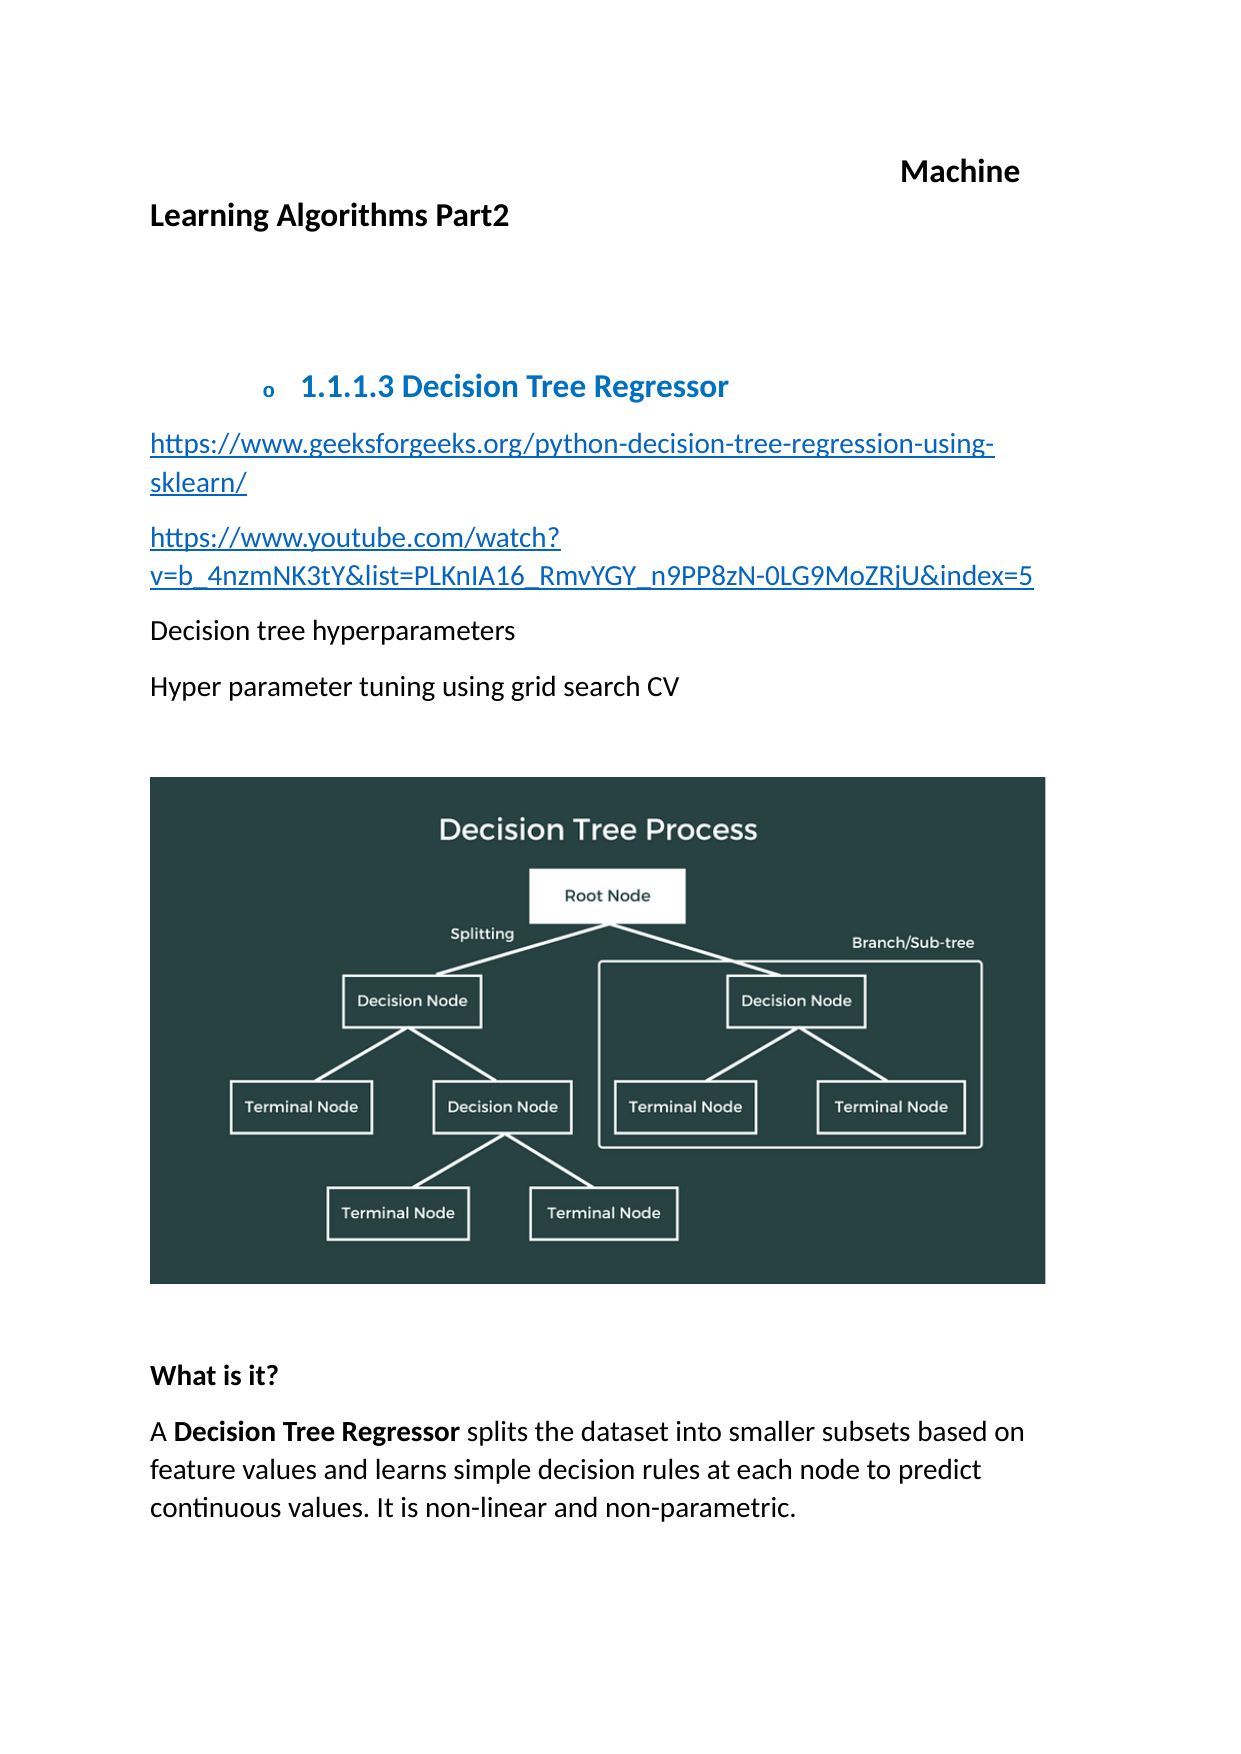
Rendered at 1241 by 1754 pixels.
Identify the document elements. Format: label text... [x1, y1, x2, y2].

text https://www.youtube.com/watch?v=b_4nzmNK3tY&list=PLKnIA16_RmvYGY_n9PP8zN-0LG9MoZRjU&index=5 [150, 519, 1090, 593]
picture [150, 777, 1046, 1284]
text Decision tree hyperparameters [150, 612, 1090, 648]
list 1.1.1.3 Decision Tree Regressor [262, 365, 1090, 406]
text A Decision Tree Regressor splits the dataset into smaller subsets based on feature values and learns simple decision rules at each node to predict continuous values. It is non-linear and non-parametric. [150, 1413, 1090, 1525]
text Machine Learning Algorithms Part2 [150, 150, 1090, 235]
text https://www.geeksforgeeks.org/python-decision-tree-regression-using-sklearn/ [150, 425, 1090, 499]
text What is it? [150, 1357, 1090, 1393]
text Hyper parameter tuning using grid search CV [150, 668, 1090, 703]
